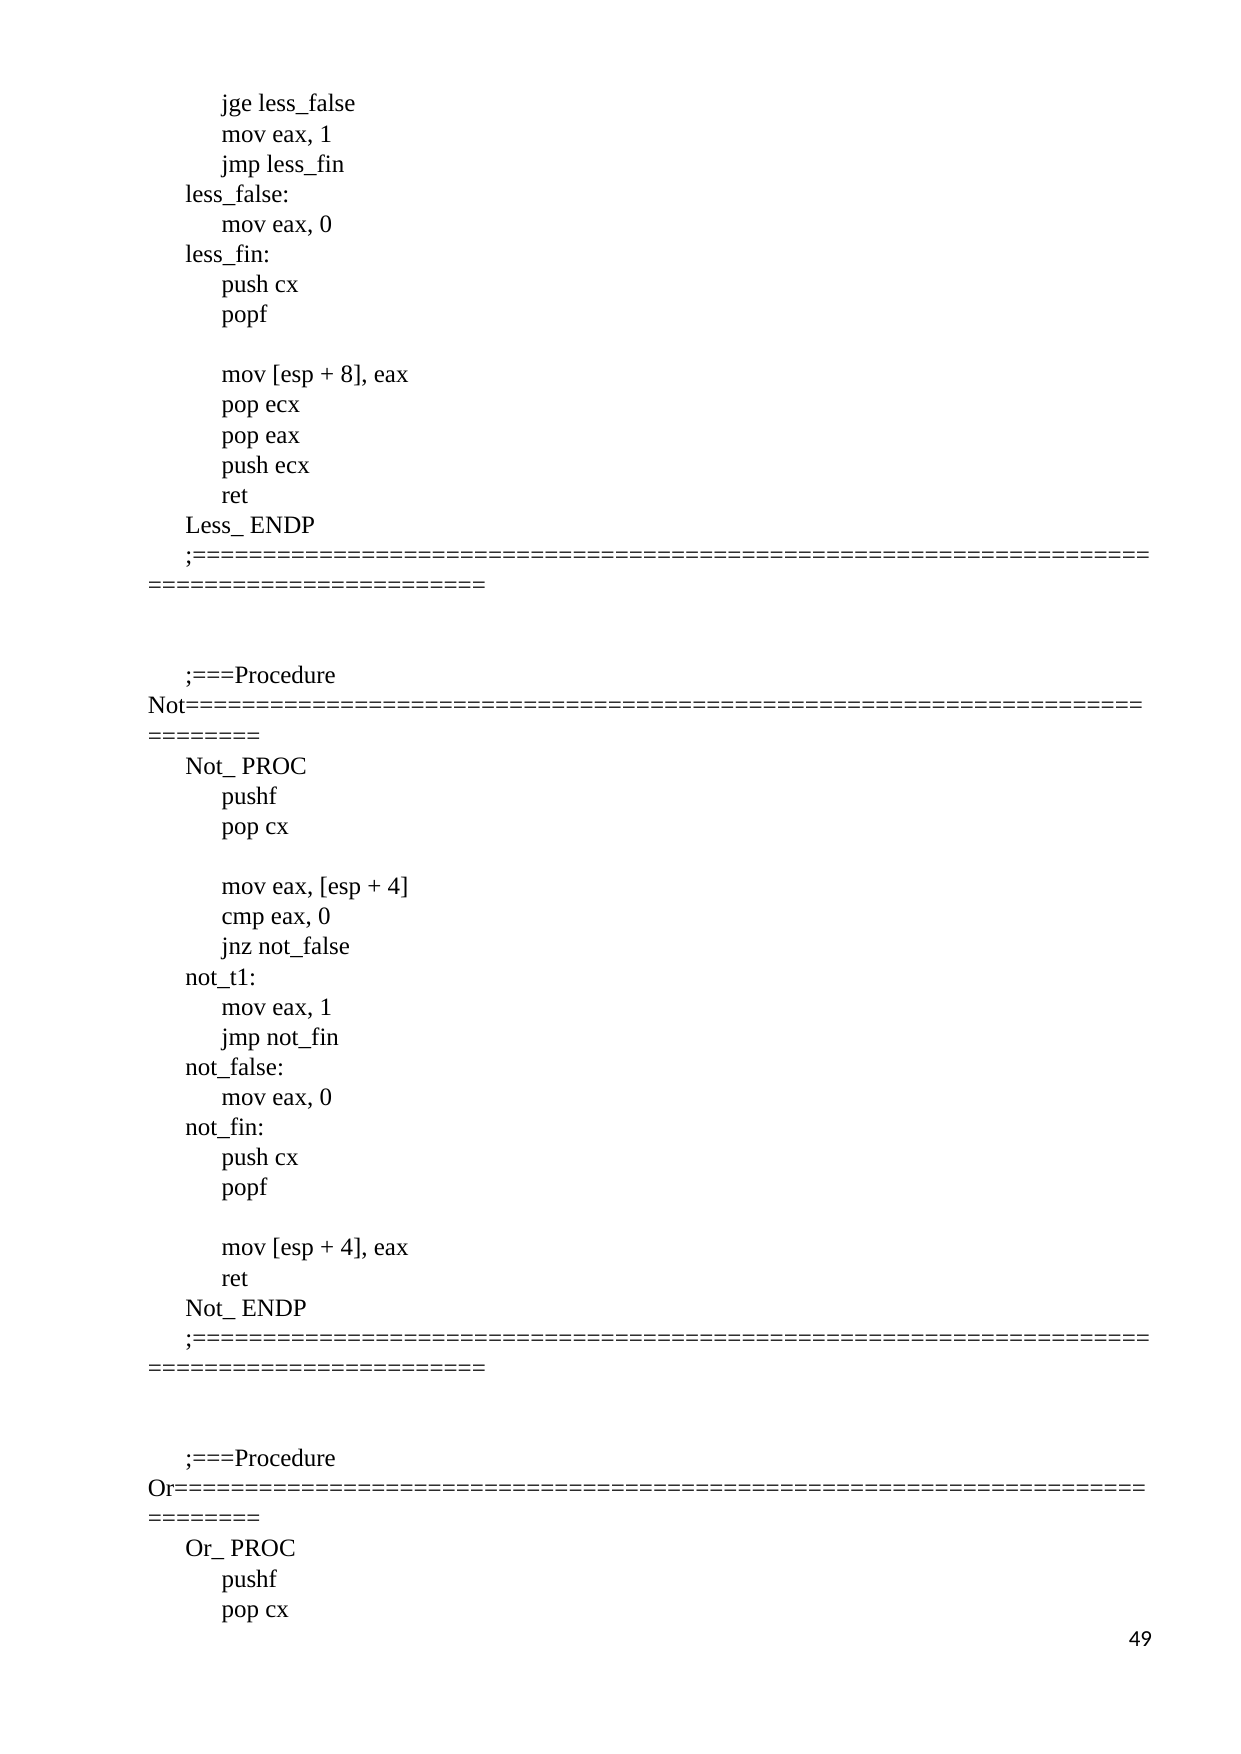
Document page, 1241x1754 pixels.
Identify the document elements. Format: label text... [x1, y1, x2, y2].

text ;===Procedure Not============================================================================ [148, 661, 1152, 749]
text Not_ PROC [148, 751, 1152, 779]
text mov [esp + 4], eax [148, 1232, 1152, 1261]
text pop ecx [148, 389, 1152, 418]
text jmp not_fin [148, 1022, 1152, 1051]
text Less_ ENDP [148, 510, 1152, 539]
text mov eax, 1 [148, 992, 1152, 1020]
text popf [148, 299, 1152, 328]
text pop cx [148, 811, 1152, 840]
text jnz not_false [148, 931, 1152, 960]
text pushf [148, 781, 1152, 810]
text less_fin: [148, 239, 1152, 268]
text popf [148, 1172, 1152, 1201]
text push cx [148, 269, 1152, 298]
text pop eax [148, 420, 1152, 448]
text push ecx [148, 450, 1152, 478]
text mov eax, 0 [148, 209, 1152, 238]
text ret [148, 1263, 1152, 1291]
text not_t1: [148, 962, 1152, 990]
text Not_ ENDP [148, 1293, 1152, 1321]
text ;============================================================================================ [148, 1323, 1152, 1382]
text mov eax, 0 [148, 1082, 1152, 1111]
text ;===Procedure Or============================================================================= [148, 1443, 1152, 1532]
text ;============================================================================================ [148, 540, 1152, 599]
text less_false: [148, 179, 1152, 208]
text pop cx [148, 1594, 1152, 1622]
text pushf [148, 1564, 1152, 1592]
text mov eax, 1 [148, 119, 1152, 147]
text not_false: [148, 1052, 1152, 1081]
text Or_ PROC [148, 1533, 1152, 1562]
text jmp less_fin [148, 149, 1152, 177]
text not_fin: [148, 1112, 1152, 1141]
text jge less_false [148, 88, 1152, 117]
text mov eax, [esp + 4] [148, 871, 1152, 900]
text cmp eax, 0 [148, 901, 1152, 930]
text mov [esp + 8], eax [148, 359, 1152, 388]
text ret [148, 480, 1152, 509]
text push cx [148, 1142, 1152, 1171]
